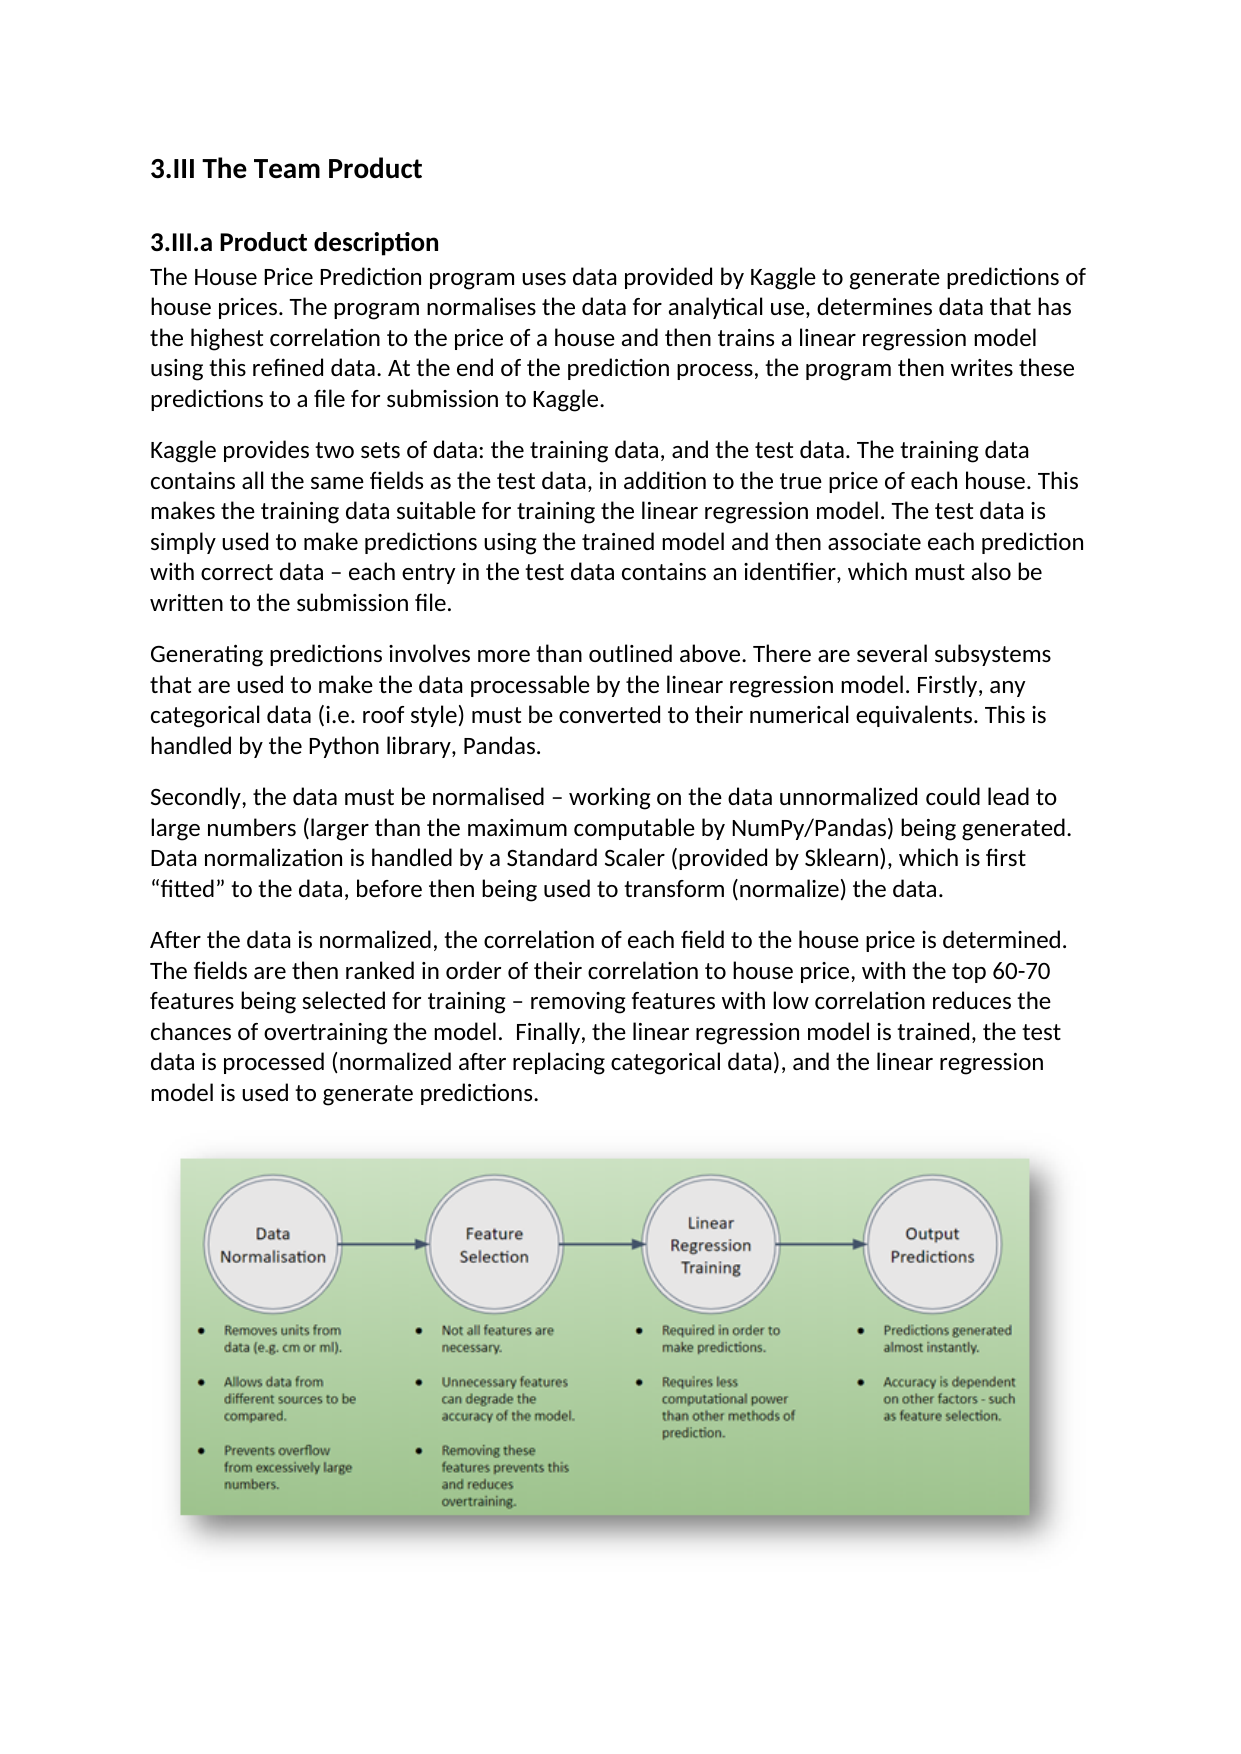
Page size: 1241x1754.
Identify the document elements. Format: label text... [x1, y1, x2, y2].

text After the data is normalized, the correlation of each field to the house price is determined. The fields are then ranked in order of their correlation to house price, with the top 60-70 features being selected for training – removing features with low correlation reduces the chances of overtraining the model. Finally, the linear regression model is trained, the test data is processed (normalized after replacing categorical data), and the linear regression model is used to generate predictions. [150, 924, 1090, 1107]
subtitle 3.III.a Product description [150, 225, 1090, 258]
text Secondly, the data must be normalised – working on the data unnormalized could lead to large numbers (larger than the maximum computable by NumPy/Pandas) being generated. Data normalization is handled by a Standard Scaler (provided by Sklearn), which is first “fitted” to the data, before then being used to transform (normalize) the data. [150, 781, 1090, 903]
picture [150, 1128, 1091, 1577]
subtitle 3.III The Team Product [150, 150, 1090, 186]
text Generating predictions involves more than outlined above. There are several subsystems that are used to make the data processable by the linear regression model. Firstly, any categorical data (i.e. roof style) must be converted to their numerical equivalents. This is handled by the Python library, Pandas. [150, 638, 1090, 761]
text Kaggle provides two sets of data: the training data, and the test data. The training data contains all the same fields as the test data, in addition to the true price of each house. This makes the training data suitable for training the linear regression model. The test data is simply used to make predictions using the trained model and then associate each prediction with correct data – each entry in the test data contains an identifier, which must also be written to the submission file. [150, 434, 1090, 618]
text The House Price Prediction program uses data provided by Kaggle to generate predictions of house prices. The program normalises the data for analytical use, determines data that has the highest correlation to the price of a house and then trains a linear regression model using this refined data. At the end of the prediction process, the program then writes these predictions to a file for submission to Kaggle. [150, 261, 1090, 414]
